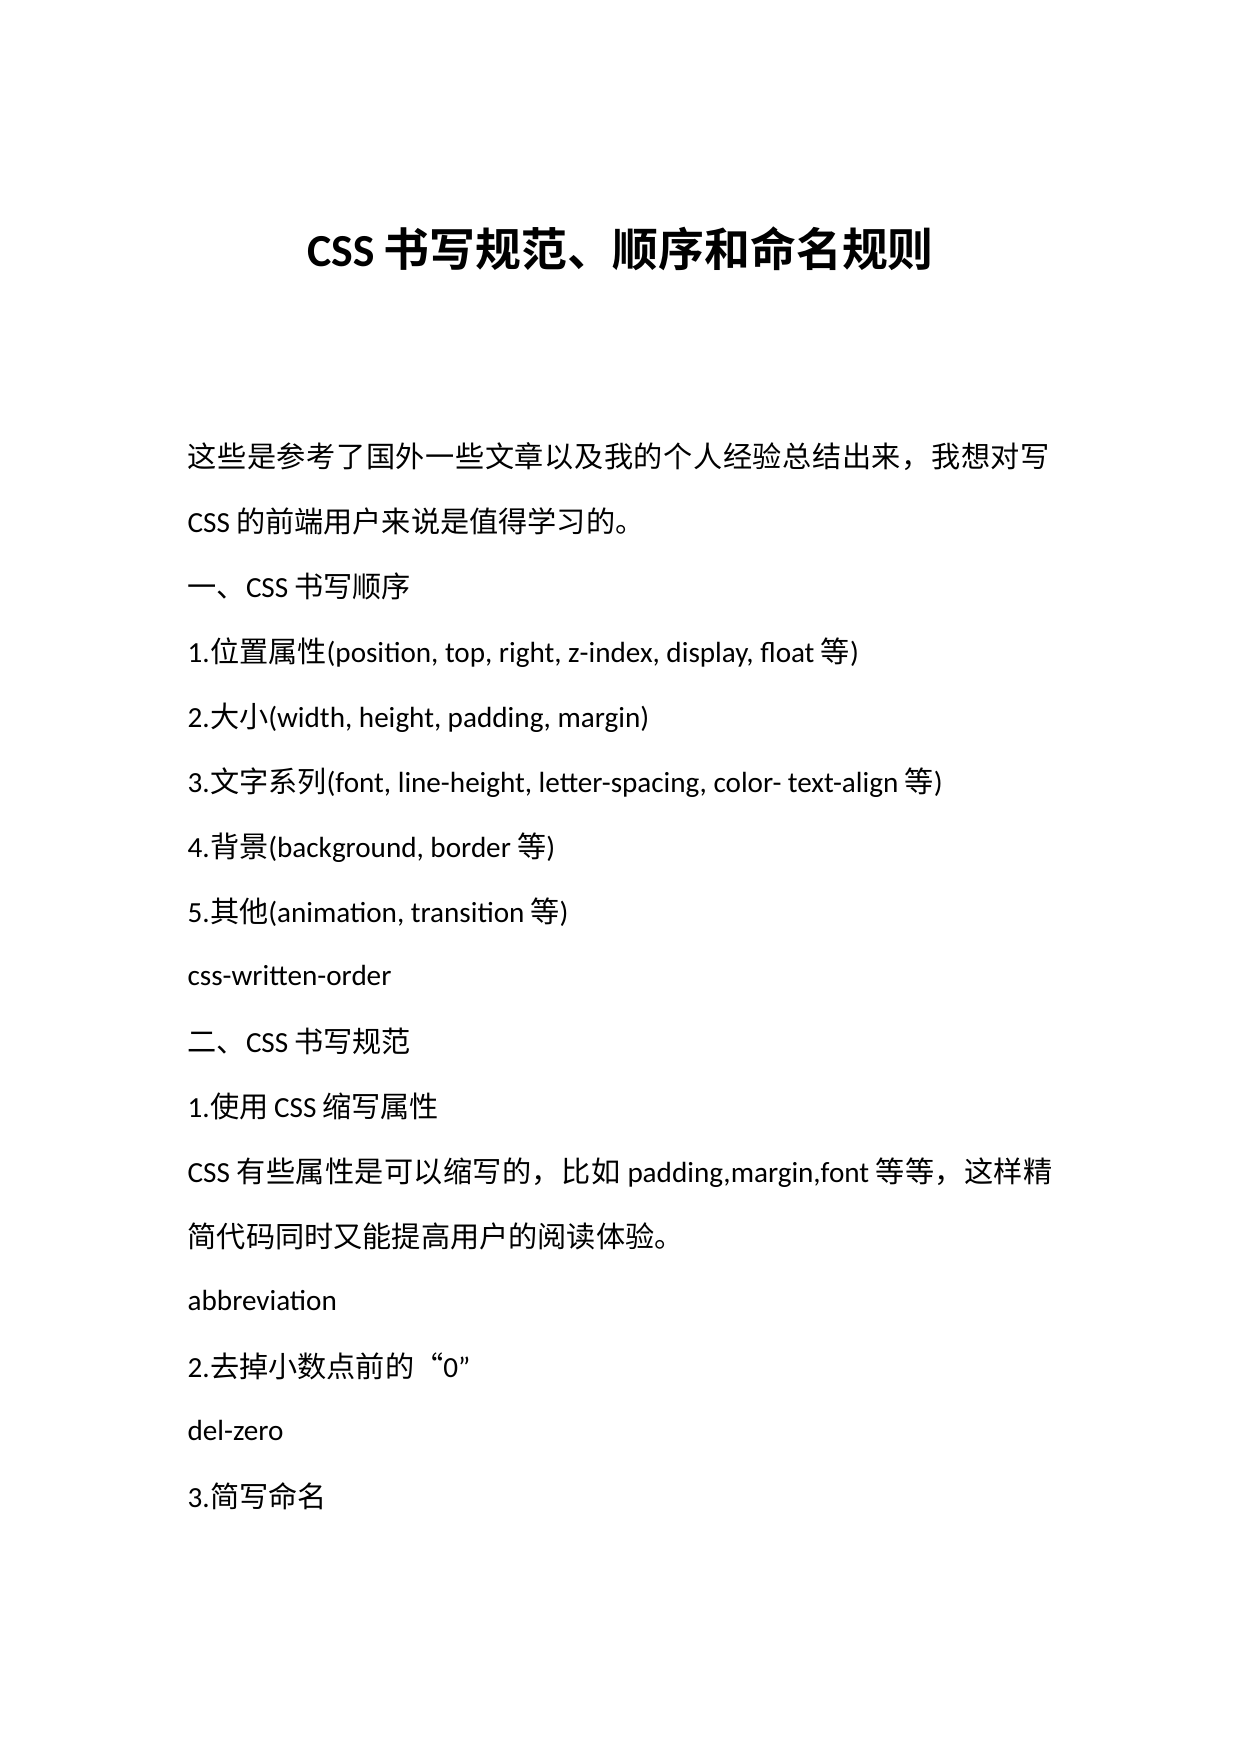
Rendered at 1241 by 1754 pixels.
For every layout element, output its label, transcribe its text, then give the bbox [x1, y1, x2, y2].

text 二、CSS书写规范 [187, 1007, 1053, 1072]
text 2.大小(width, height, padding, margin) [187, 682, 1053, 747]
text CSS有些属性是可以缩写的，比如padding,margin,font等等，这样精简代码同时又能提高用户的阅读体验。 [187, 1137, 1053, 1267]
text 1.位置属性(position, top, right, z-index, display, float等) [187, 617, 1053, 682]
text del-zero [187, 1397, 1053, 1462]
text abbreviation [187, 1267, 1053, 1332]
text 5.其他(animation, transition等) [187, 877, 1053, 942]
text 这些是参考了国外一些文章以及我的个人经验总结出来，我想对写CSS的前端用户来说是值得学习的。 [187, 422, 1053, 552]
text css-written-order [187, 942, 1053, 1007]
text 4.背景(background, border等) [187, 812, 1053, 877]
text 2.去掉小数点前的“0” [187, 1332, 1053, 1397]
text 3.简写命名 [187, 1462, 1053, 1527]
text 1.使用CSS缩写属性 [187, 1072, 1053, 1137]
subtitle CSS书写规范、顺序和命名规则 [187, 197, 1053, 295]
text 3.文字系列(font, line-height, letter-spacing, color- text-align等) [187, 747, 1053, 812]
text 一、CSS书写顺序 [187, 552, 1053, 617]
